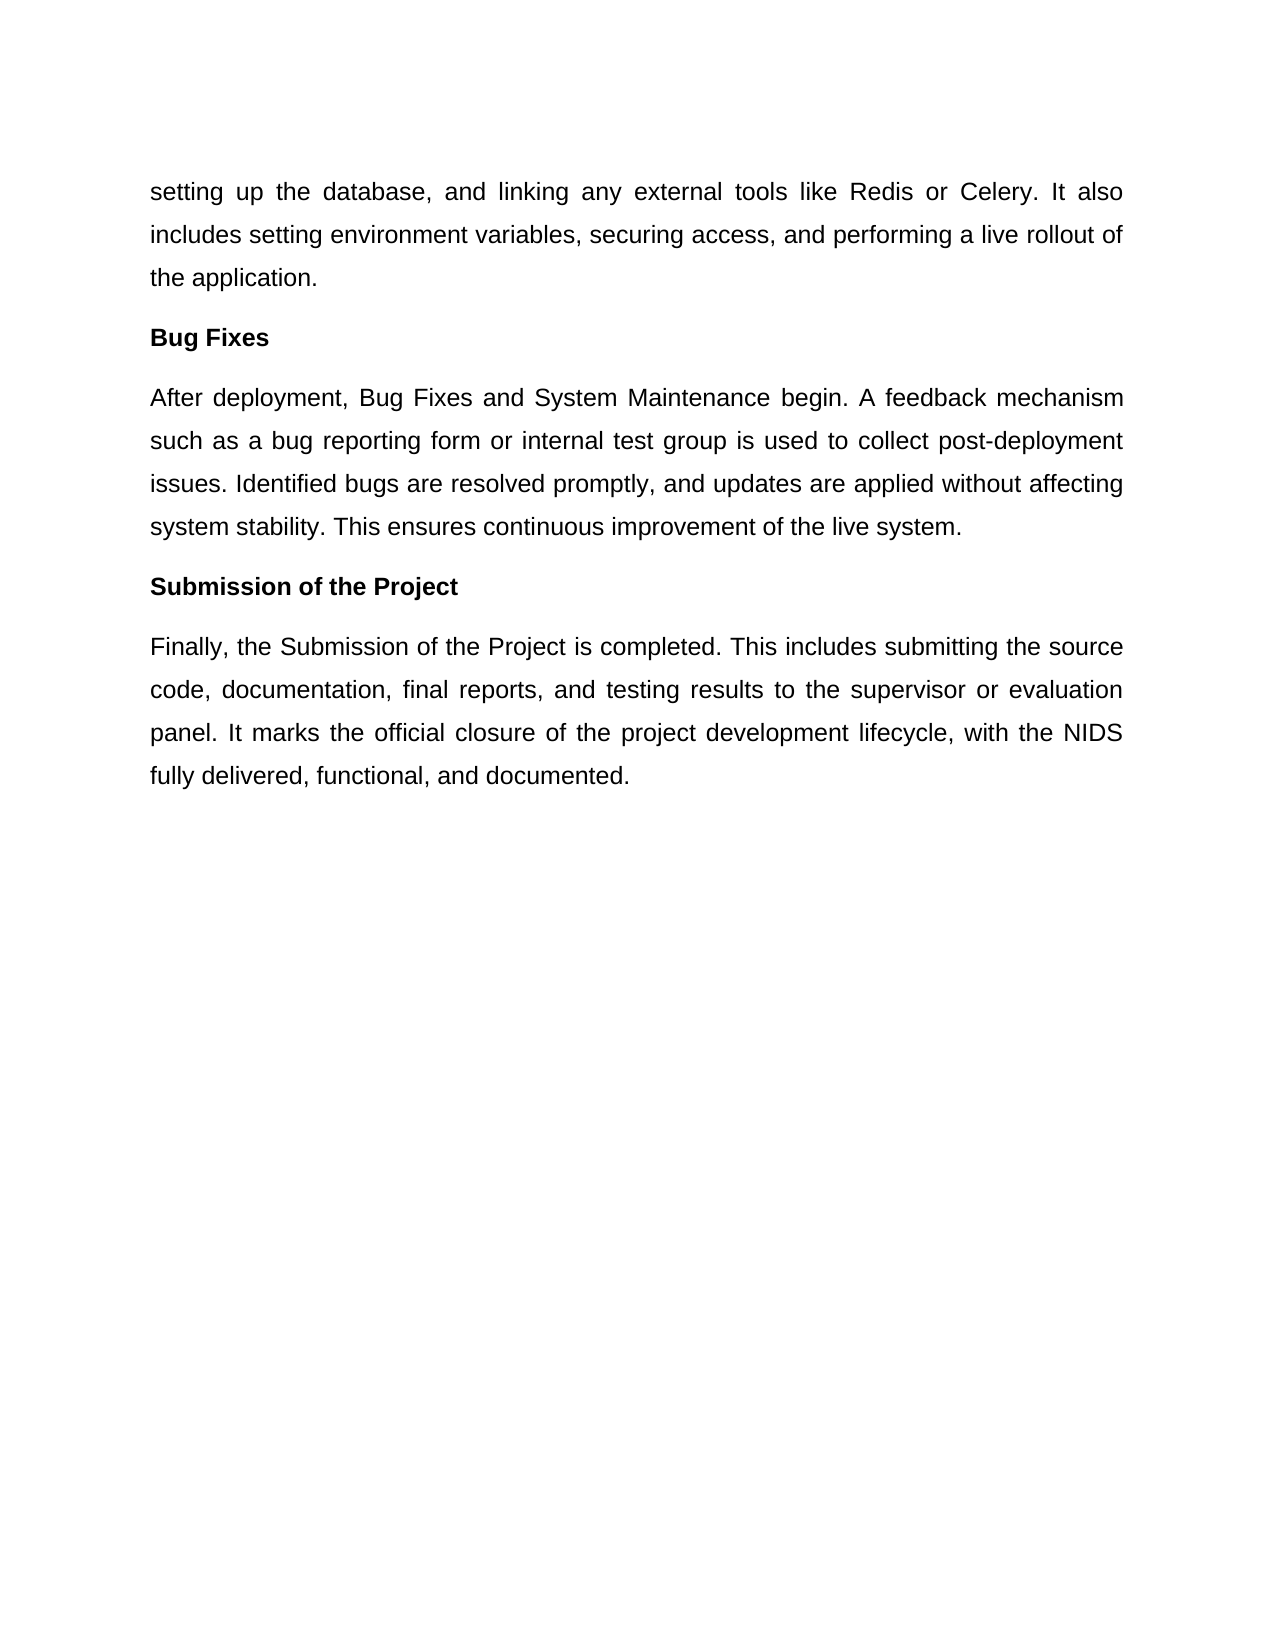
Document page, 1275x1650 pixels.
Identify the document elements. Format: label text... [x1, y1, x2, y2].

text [150, 177, 1125, 292]
text Submission of the Project [150, 572, 1125, 601]
text Finally, the Submission of the Project is completed. This includes submitting the source code, documentation, final reports, and testing results to the supervisor or evaluation panel. It marks the official closure of the project development lifecycle, with the NIDS fully delivered, functional, and documented. [150, 632, 1125, 790]
text Bug Fixes [150, 323, 1125, 352]
text After deployment, Bug Fixes and System Maintenance begin. A feedback mechanism such as a bug reporting form or internal test group is used to collect post-deployment issues. Identified bugs are resolved promptly, and updates are applied without affecting system stability. This ensures continuous improvement of the live system. [150, 383, 1125, 541]
